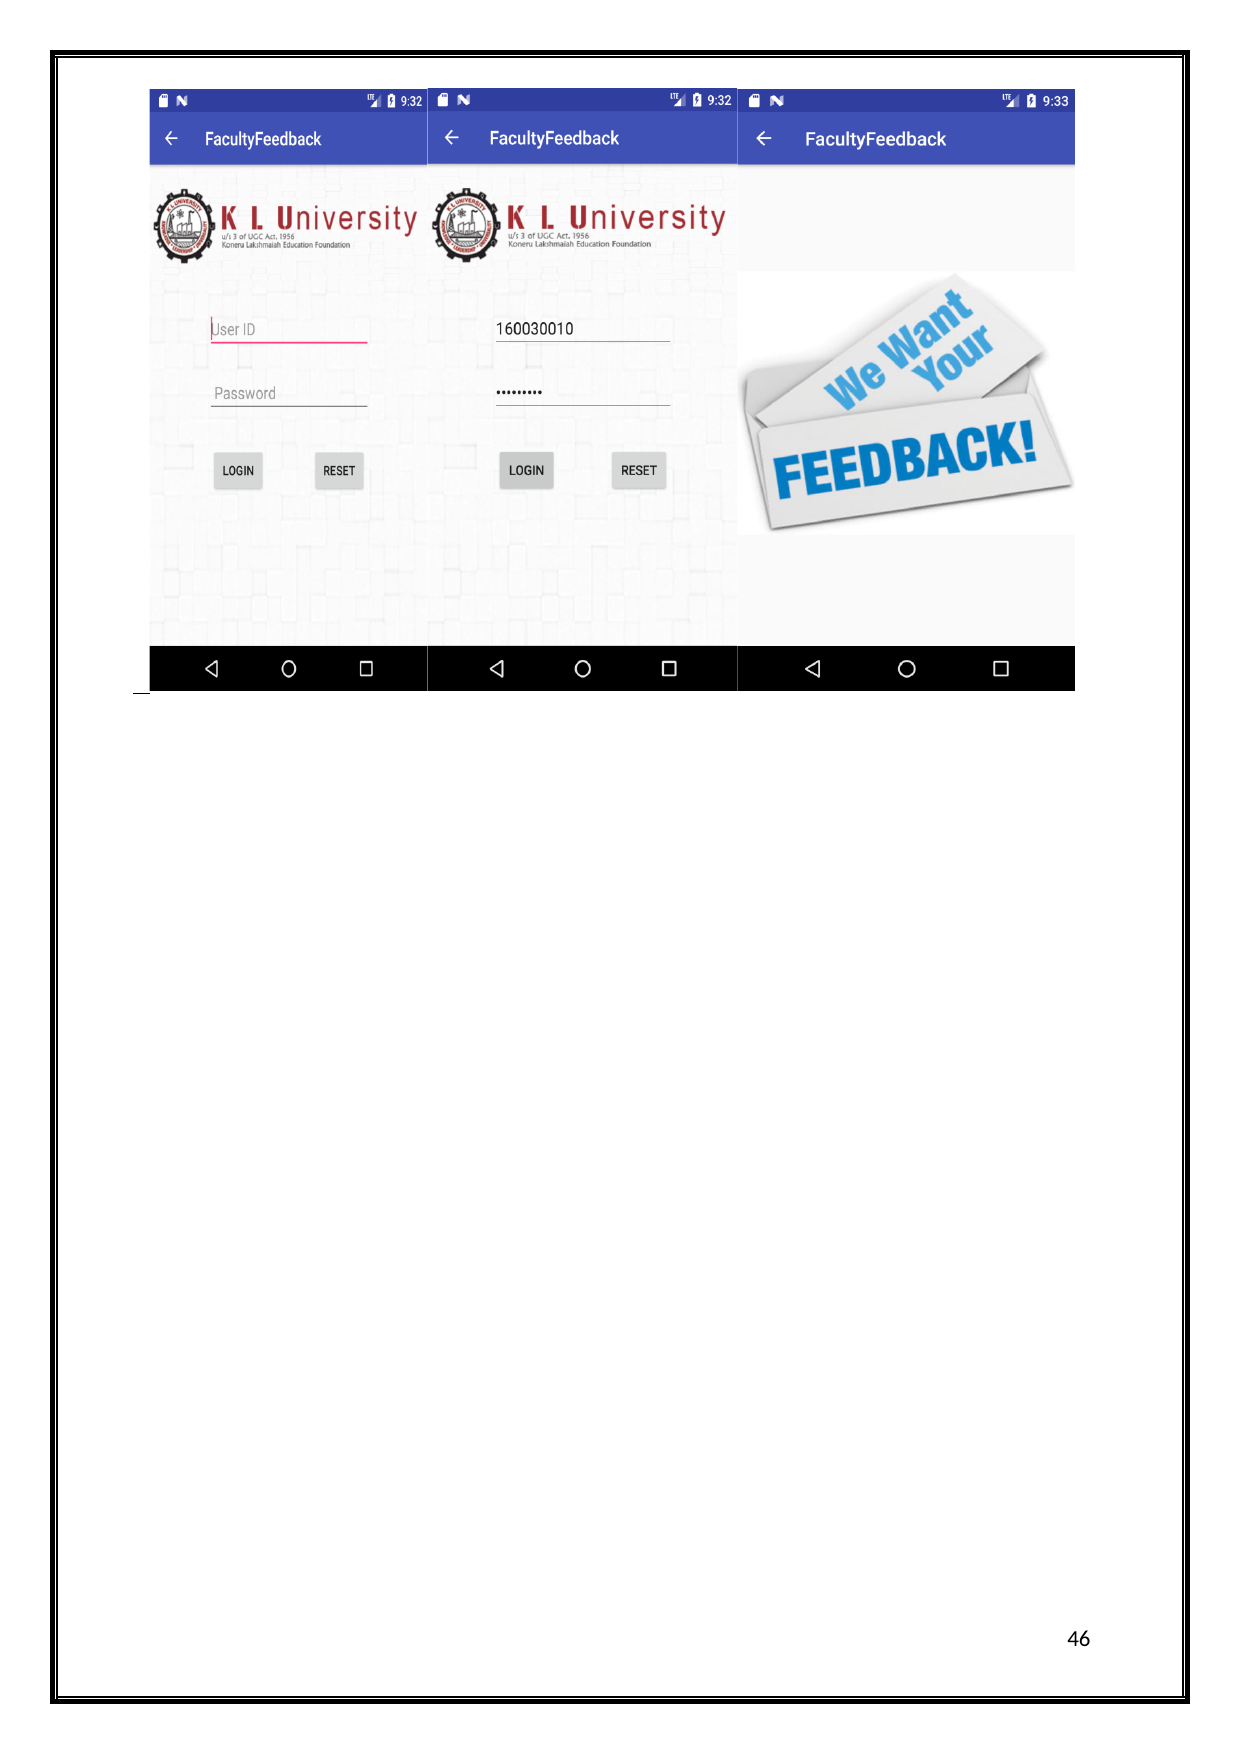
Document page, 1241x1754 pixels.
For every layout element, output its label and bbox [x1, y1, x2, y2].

picture [149, 88, 1075, 691]
